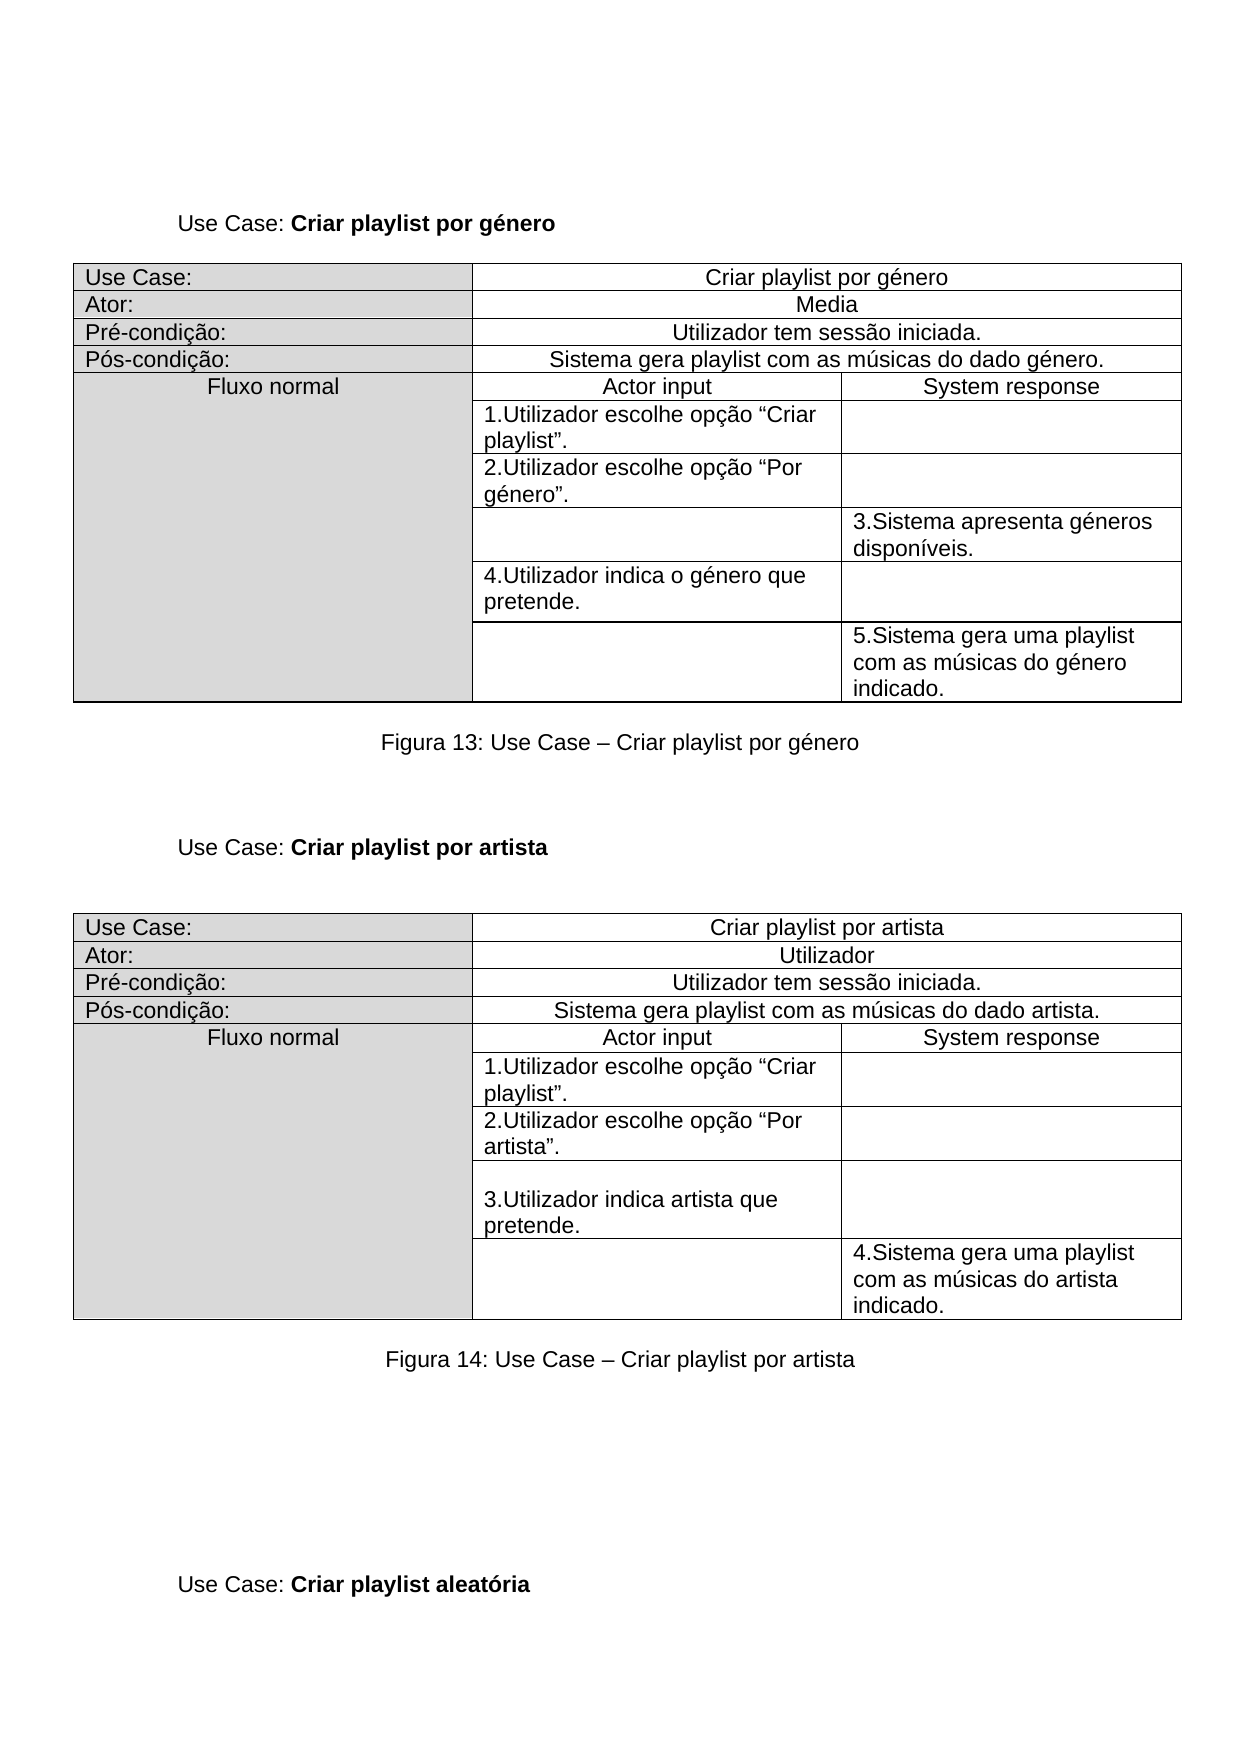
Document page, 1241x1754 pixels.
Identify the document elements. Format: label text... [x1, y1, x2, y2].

table_cell 5.Sistema gera uma playlist com as músicas do género indicado. [842, 623, 1181, 701]
table_cell Utilizador tem sessão iniciada. [473, 969, 1181, 996]
table_header Use Case: [74, 914, 472, 941]
table_cell [473, 508, 841, 561]
table_cell 4.Sistema gera uma playlist com as músicas do artista indicado. [842, 1239, 1181, 1318]
table_cell 2.Utilizador escolhe opção “Por género”. [473, 454, 841, 507]
table_cell 1.Utilizador escolhe opção “Criar playlist”. [473, 401, 841, 453]
table_cell Pré-condição: [74, 969, 472, 996]
text Use Case: Criar playlist aleatória [177, 1571, 1063, 1597]
table_cell 2.Utilizador escolhe opção “Por artista”. [473, 1107, 841, 1159]
table_cell [842, 1161, 1181, 1238]
table_cell Media [473, 291, 1181, 317]
table_cell [842, 454, 1181, 507]
table_cell Utilizador tem sessão iniciada. [473, 319, 1181, 345]
table_cell Sistema gera playlist com as músicas do dado género. [473, 346, 1181, 372]
table_header Criar playlist por artista [473, 914, 1181, 941]
table_cell Ator: [74, 291, 472, 317]
table_cell Actor input [473, 373, 841, 399]
table_cell [842, 1053, 1181, 1106]
table_header Use Case: [74, 264, 472, 290]
table_cell Actor input [473, 1024, 841, 1052]
table_cell 1.Utilizador escolhe opção “Criar playlist”. [473, 1053, 841, 1106]
table_cell [473, 1239, 841, 1318]
table_cell Ator: [74, 942, 472, 968]
table_cell System response [842, 373, 1181, 399]
text Use Case: Criar playlist por género [177, 210, 1063, 236]
text Figura 14: Use Case – Criar playlist por artista [177, 1346, 1063, 1372]
table_cell Utilizador [473, 942, 1181, 968]
table_cell Pós-condição: [74, 997, 472, 1023]
table_header Criar playlist por género [473, 264, 1181, 290]
table_cell 4.Utilizador indica o género que pretende. [473, 562, 841, 621]
table_cell Sistema gera playlist com as músicas do dado artista. [473, 997, 1181, 1023]
table_cell Pré-condição: [74, 319, 472, 345]
table_cell [842, 562, 1181, 621]
table_cell Pós-condição: [74, 346, 472, 372]
table_cell 3.Utilizador indica artista que pretende. [473, 1161, 841, 1238]
table_cell [473, 623, 841, 701]
table_cell Fluxo normal [74, 373, 472, 701]
table_cell 3.Sistema apresenta géneros disponíveis. [842, 508, 1181, 561]
table_cell [842, 401, 1181, 453]
table_cell [842, 1107, 1181, 1159]
text Figura 13: Use Case – Criar playlist por género [177, 729, 1063, 755]
text Use Case: Criar playlist por artista [177, 834, 1063, 861]
table_cell System response [842, 1024, 1181, 1052]
table_cell Fluxo normal [74, 1024, 472, 1318]
